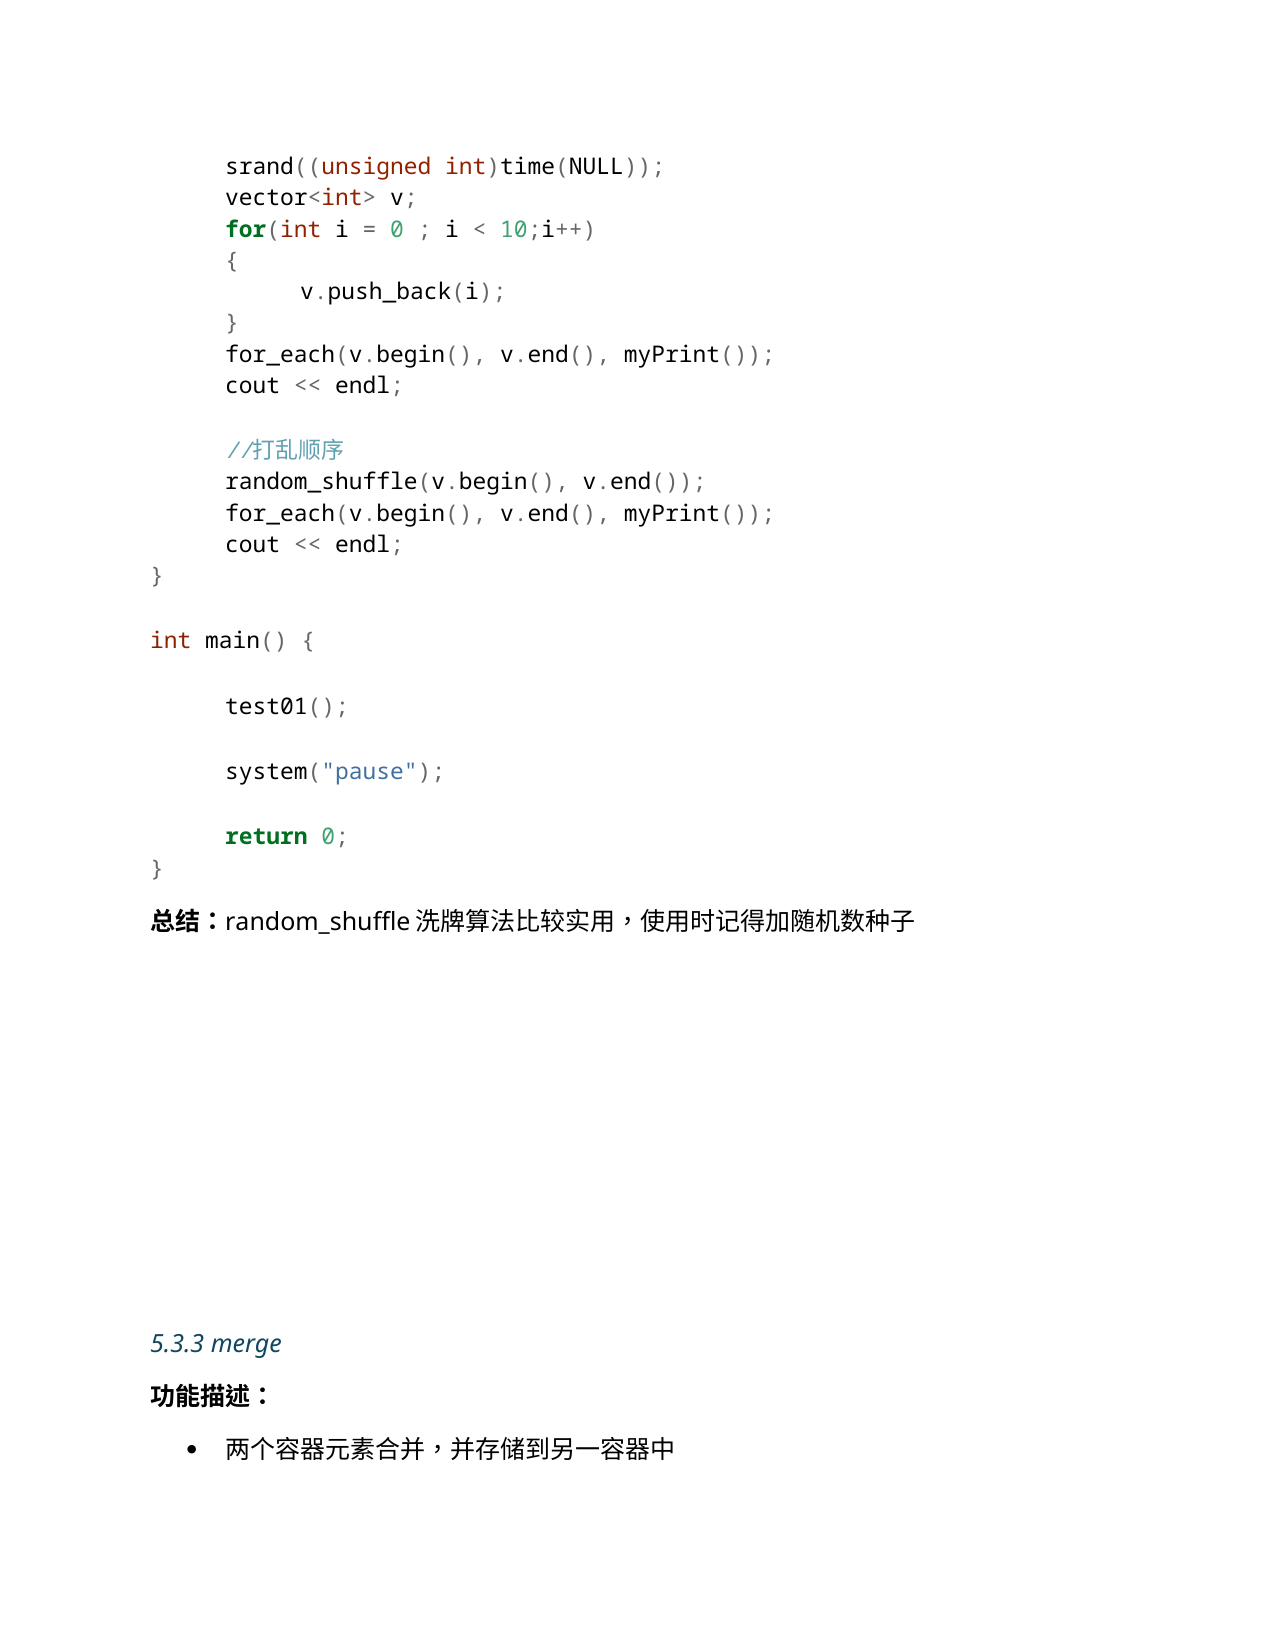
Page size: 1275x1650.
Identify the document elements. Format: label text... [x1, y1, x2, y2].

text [150, 150, 1125, 883]
text 总结：random_shuffle洗牌算法比较实用，使用时记得加随机数种子 [150, 904, 1125, 938]
subtitle 5.3.3 merge [150, 1326, 1125, 1360]
text 功能描述： [150, 1379, 1125, 1413]
list 两个容器元素合并，并存储到另一容器中 [187, 1432, 1125, 1466]
